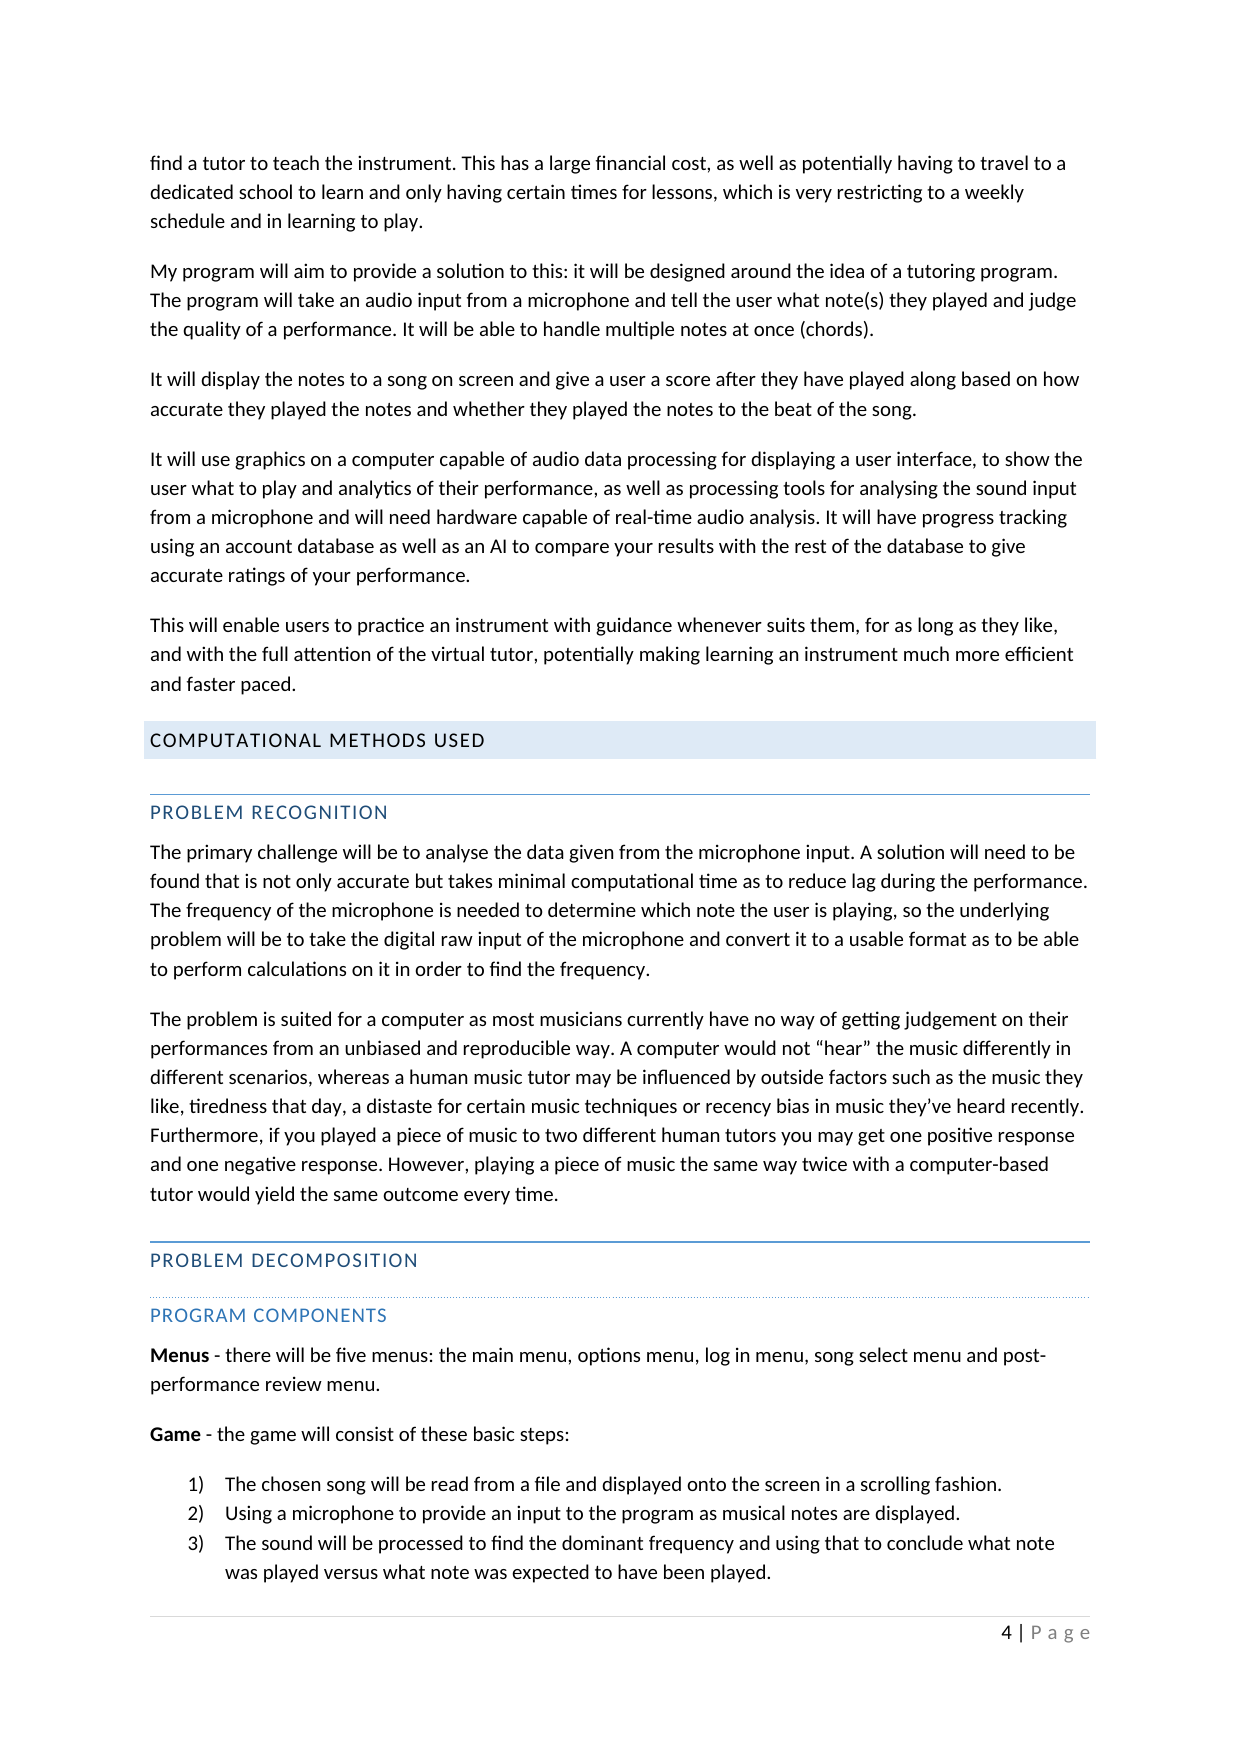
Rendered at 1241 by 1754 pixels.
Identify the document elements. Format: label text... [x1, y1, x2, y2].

subtitle Computational methods used [150, 727, 1090, 752]
text My program will aim to provide a solution to this: it will be designed around the idea of a tutoring program. The program will take an audio input from a microphone and tell the user what note(s) they played and judge the quality of a performance. It will be able to handle multiple notes at once (chords). [150, 258, 1090, 342]
text It will use graphics on a computer capable of audio data processing for displaying a user interface, to show the user what to play and analytics of their performance, as well as processing tools for analysing the sound input from a microphone and will need hardware capable of real-time audio analysis. It will have progress tracking using an account database as well as an AI to compare your results with the rest of the database to give accurate ratings of your performance. [150, 446, 1090, 588]
text The primary challenge will be to analyse the data given from the microphone input. A solution will need to be found that is not only accurate but takes minimal computational time as to reduce lag during the performance. The frequency of the microphone is needed to determine which note the user is playing, so the underlying problem will be to take the digital raw input of the microphone and convert it to a usable format as to be able to perform calculations on it in order to find the frequency. [150, 839, 1090, 981]
text The problem is suited for a computer as most musicians currently have no way of getting judgement on their performances from an unbiased and reproducible way. A computer would not “hear” the music differently in different scenarios, whereas a human music tutor may be influenced by outside factors such as the music they like, tiredness that day, a distaste for certain music techniques or recency bias in music they’ve heard recently. Furthermore, if you played a piece of music to two different human tutors you may get one positive response and one negative response. However, playing a piece of music the same way twice with a computer-based tutor would yield the same outcome every time. [150, 1006, 1090, 1206]
text Menus - there will be five menus: the main menu, options menu, log in menu, song select menu and post-performance review menu. [150, 1342, 1090, 1397]
text Game - the game will consist of these basic steps: [150, 1421, 1090, 1447]
list The sound will be processed to find the dominant frequency and using that to conclude what note was played versus what note was expected to have been played. [187, 1530, 1090, 1584]
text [150, 150, 1090, 234]
text It will display the notes to a song on screen and give a user a score after they have played along based on how accurate they played the notes and whether they played the notes to the beat of the song. [150, 367, 1090, 421]
subtitle Problem recognition [150, 795, 1090, 825]
list Using a microphone to provide an input to the program as musical notes are displayed. [187, 1501, 1090, 1526]
list The chosen song will be read from a file and displayed onto the screen in a scrolling fashion. [187, 1471, 1090, 1497]
subtitle Problem decomposition [150, 1243, 1090, 1272]
subtitle Program components [150, 1297, 1090, 1328]
text This will enable users to practice an instrument with guidance whenever suits them, for as long as they like, and with the full attention of the virtual tutor, potentially making learning an instrument much more efficient and faster paced. [150, 612, 1090, 696]
